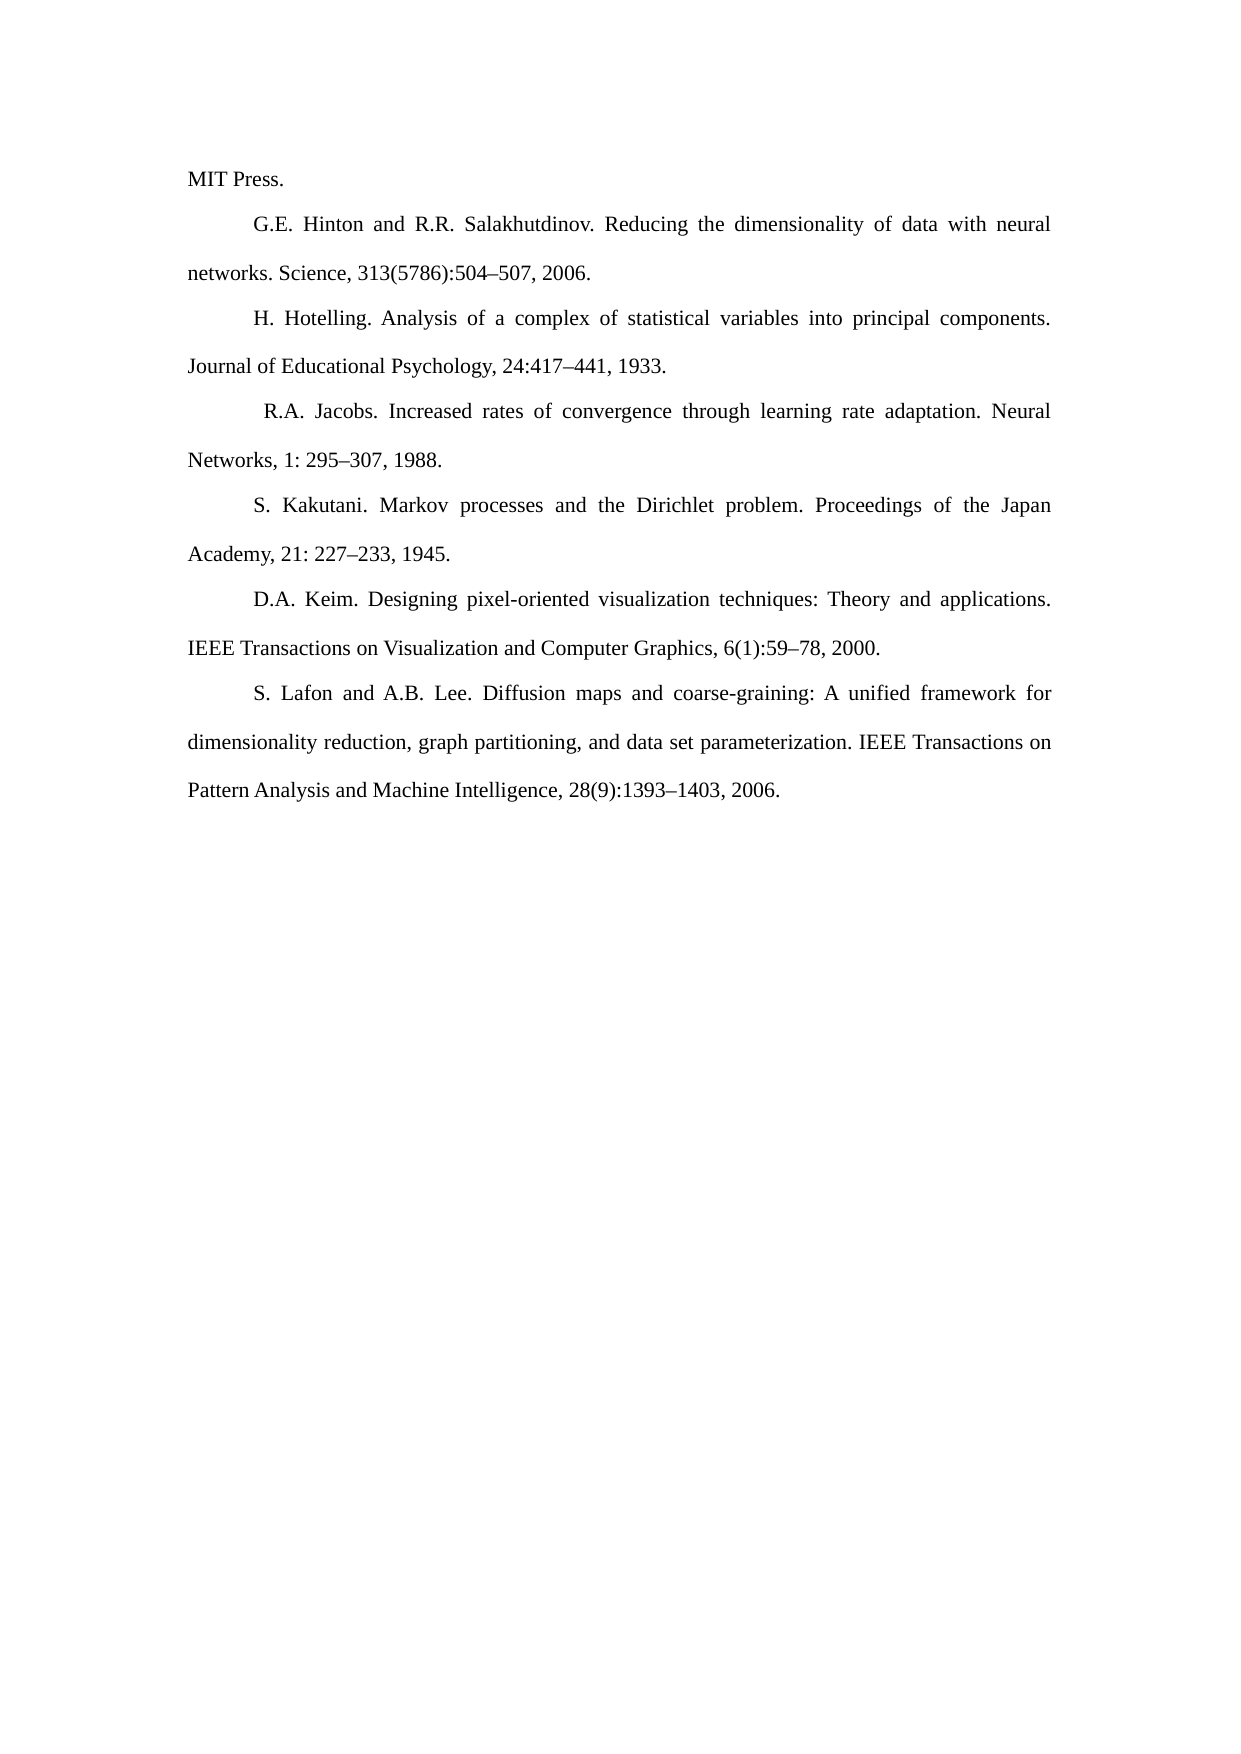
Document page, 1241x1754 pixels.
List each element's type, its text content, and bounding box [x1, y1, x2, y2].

text R.A. Jacobs. Increased rates of convergence through learning rate adaptation. Neural Networks, 1: 295–307, 1988. [187, 395, 1053, 476]
text H. Hotelling. Analysis of a complex of statistical variables into principal components. Journal of Educational Psychology, 24:417–441, 1933. [187, 301, 1053, 382]
text S. Lafon and A.B. Lee. Diffusion maps and coarse-graining: A unified framework for dimensionality reduction, graph partitioning, and data set parameterization. IEEE Transactions on Pattern Analysis and Machine Intelligence, 28(9):1393–1403, 2006. [187, 676, 1053, 806]
text S. Kakutani. Markov processes and the Dirichlet problem. Proceedings of the Japan Academy, 21: 227–233, 1945. [187, 489, 1053, 570]
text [187, 162, 1053, 194]
text D.A. Keim. Designing pixel-oriented visualization techniques: Theory and applications. IEEE Transactions on Visualization and Computer Graphics, 6(1):59–78, 2000. [187, 582, 1053, 664]
text G.E. Hinton and R.R. Salakhutdinov. Reducing the dimensionality of data with neural networks. Science, 313(5786):504–507, 2006. [187, 207, 1053, 288]
